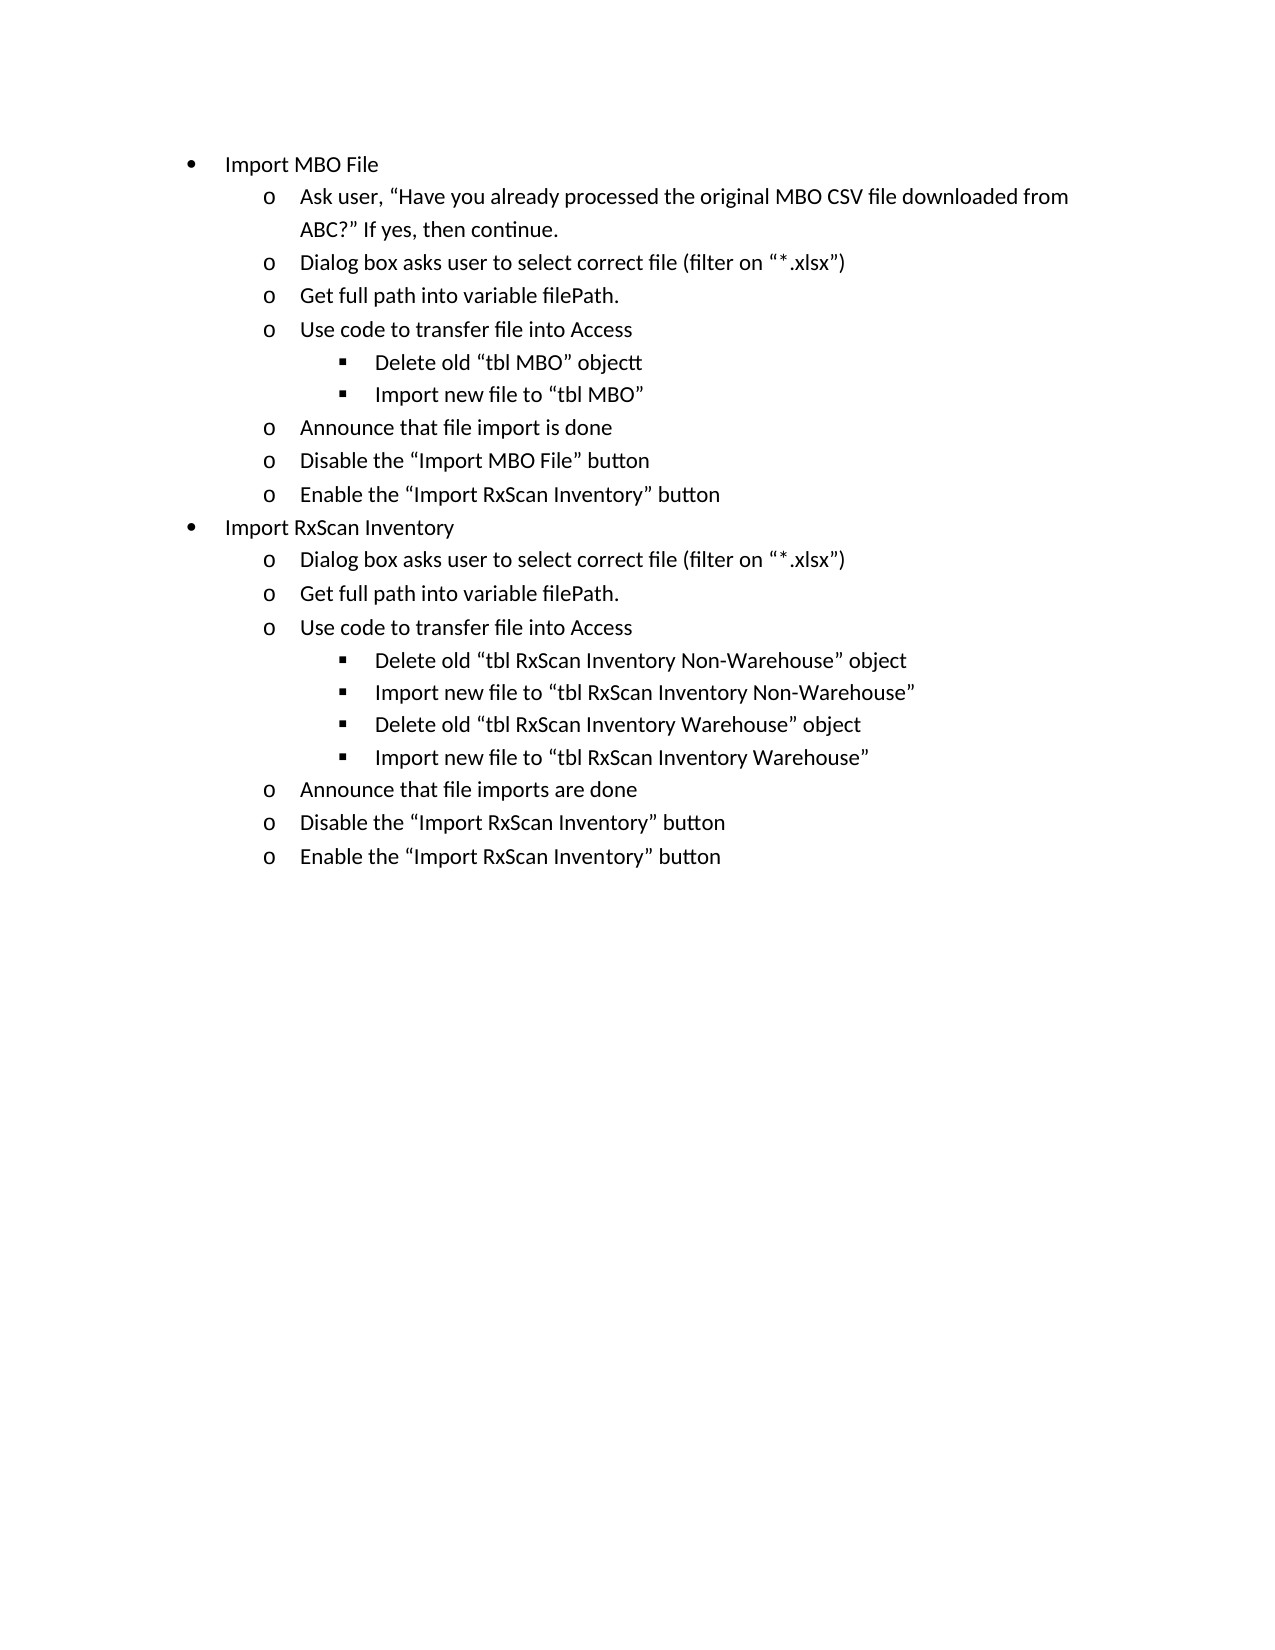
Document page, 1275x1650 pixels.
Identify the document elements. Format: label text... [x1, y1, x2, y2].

list Disable the “Import RxScan Inventory” button [262, 808, 1125, 838]
list Get full path into variable filePath. [262, 579, 1125, 608]
list Ask user, “Have you already processed the original MBO CSV file downloaded from ABC?” If yes, then continue. [262, 182, 1125, 243]
list Enable the “Import RxScan Inventory” button [262, 842, 1125, 871]
list Delete old “tbl RxScan Inventory Warehouse” object [337, 711, 1125, 738]
list Announce that file import is done [262, 413, 1125, 442]
list Dialog box asks user to select correct file (filter on “*.xlsx”) [262, 546, 1125, 575]
list Dialog box asks user to select correct file (filter on “*.xlsx”) [262, 248, 1125, 277]
list Delete old “tbl MBO” objectt [337, 348, 1125, 376]
list Use code to transfer file into Access [262, 613, 1125, 642]
list Import RxScan Inventory [187, 513, 1125, 541]
list Delete old “tbl RxScan Inventory Non-Warehouse” object [337, 646, 1125, 674]
list Import new file to “tbl MBO” [337, 381, 1125, 408]
list Use code to transfer file into Access [262, 315, 1125, 344]
list Import MBO File [187, 150, 1125, 178]
list Import new file to “tbl RxScan Inventory Warehouse” [337, 743, 1125, 771]
list Get full path into variable filePath. [262, 281, 1125, 310]
list Import new file to “tbl RxScan Inventory Non-Warehouse” [337, 678, 1125, 706]
list Enable the “Import RxScan Inventory” button [262, 480, 1125, 509]
list Announce that file imports are done [262, 775, 1125, 804]
list Disable the “Import MBO File” button [262, 446, 1125, 475]
